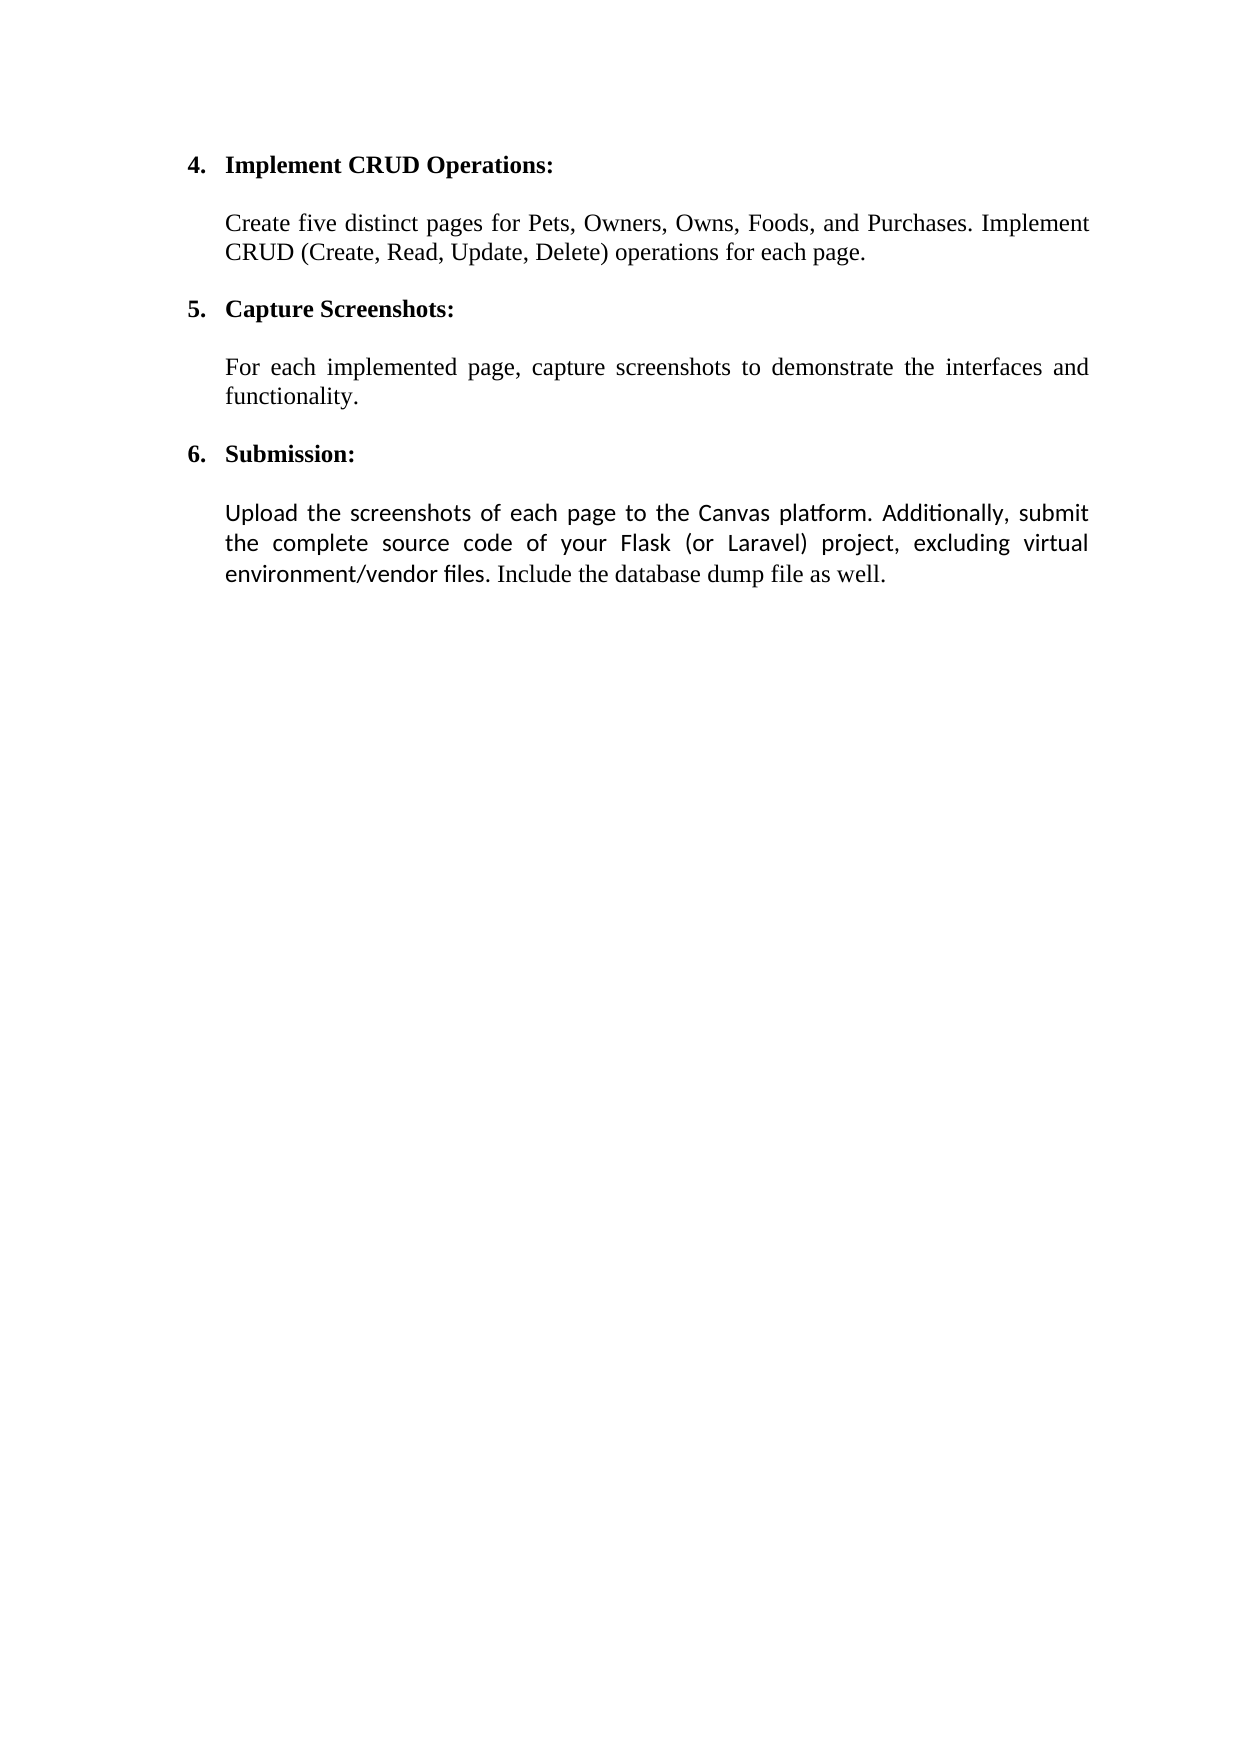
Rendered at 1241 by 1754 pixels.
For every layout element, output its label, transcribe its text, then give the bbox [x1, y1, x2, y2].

text Upload the screenshots of each page to the Canvas platform. Additionally, submit the complete source code of your Flask (or Laravel) project, excluding virtual environment/vendor files. Include the database dump file as well. [225, 497, 1090, 589]
text Create five distinct pages for Pets, Owners, Owns, Foods, and Purchases. Implement CRUD (Create, Read, Update, Delete) operations for each page. [225, 208, 1090, 265]
text For each implemented page, capture screenshots to demonstrate the interfaces and functionality. [225, 352, 1090, 410]
list Submission: [187, 439, 1090, 468]
list Capture Screenshots: [187, 294, 1090, 323]
list Implement CRUD Operations: [187, 150, 1090, 179]
